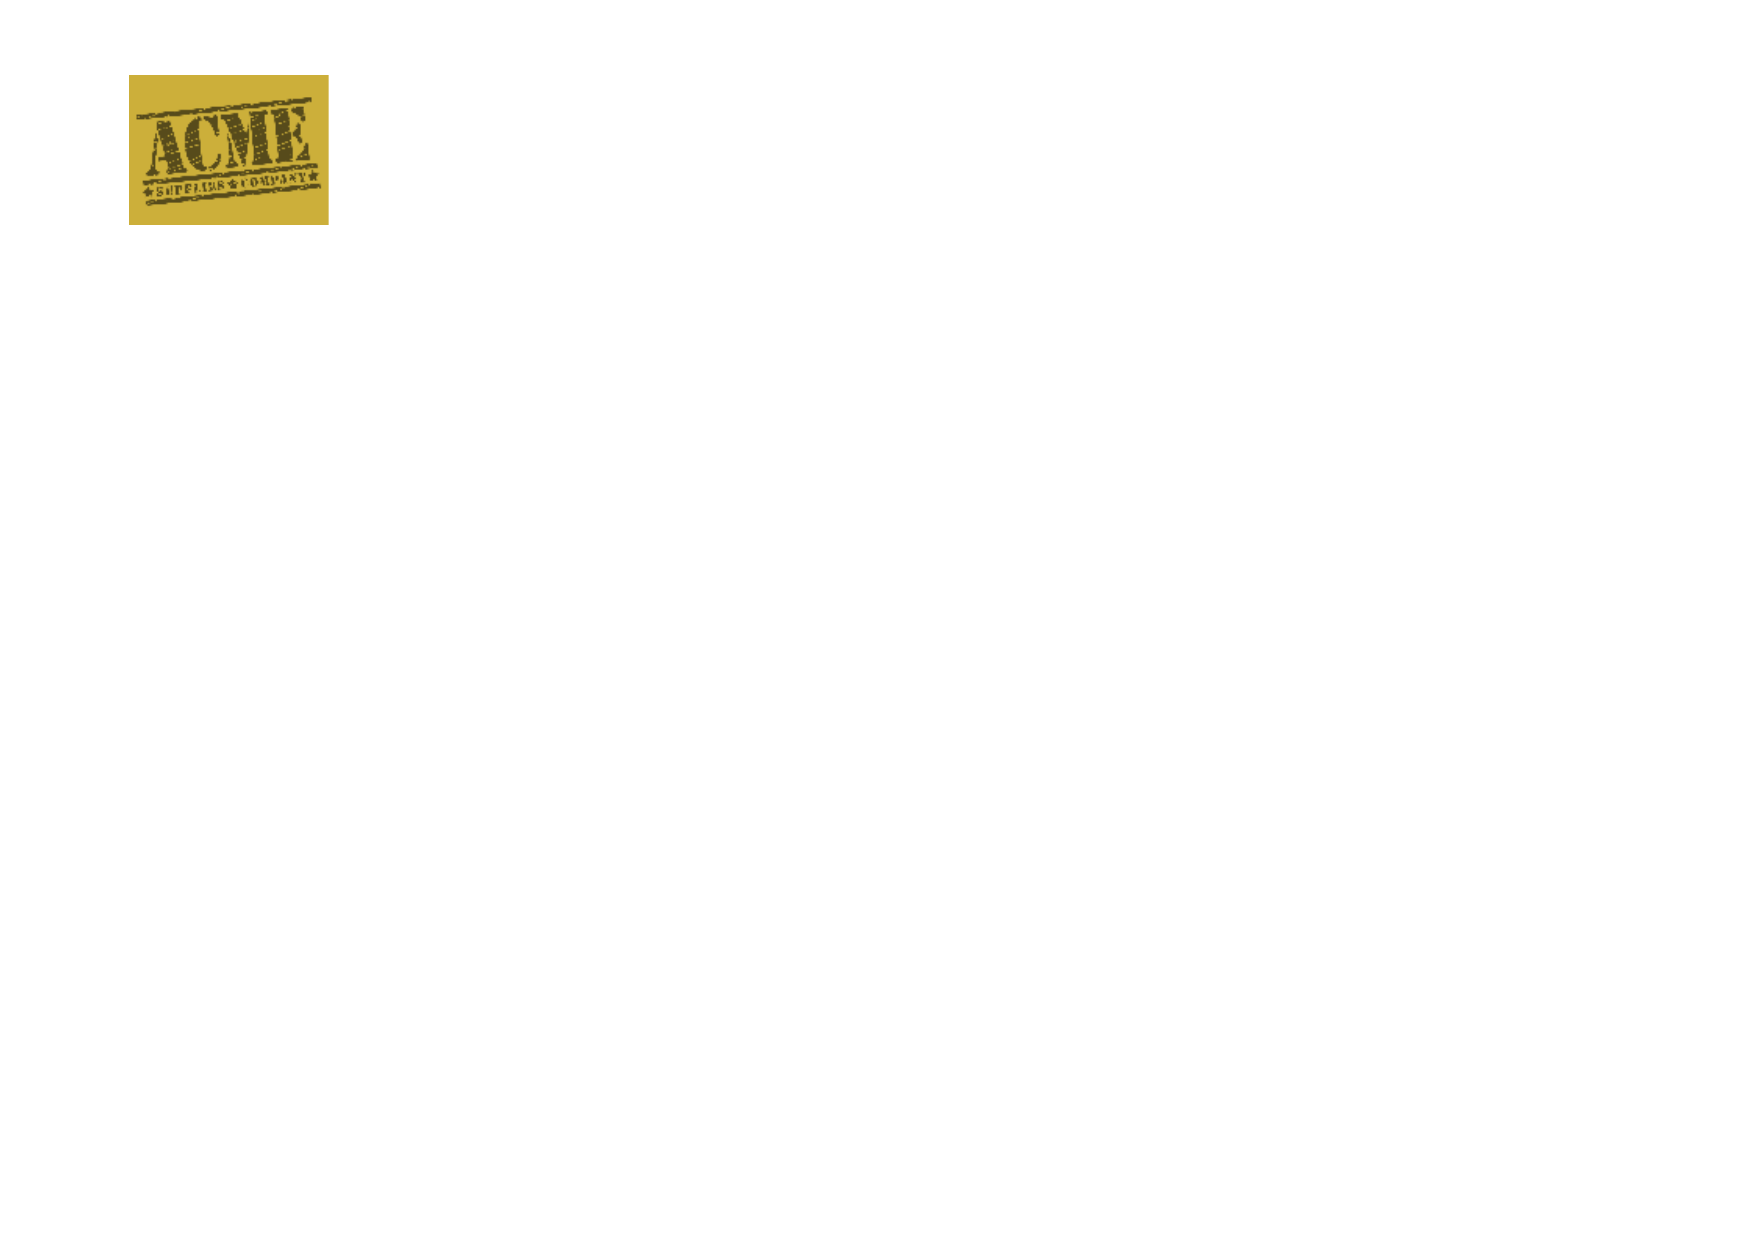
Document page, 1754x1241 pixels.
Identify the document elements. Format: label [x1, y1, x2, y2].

picture [129, 75, 329, 225]
